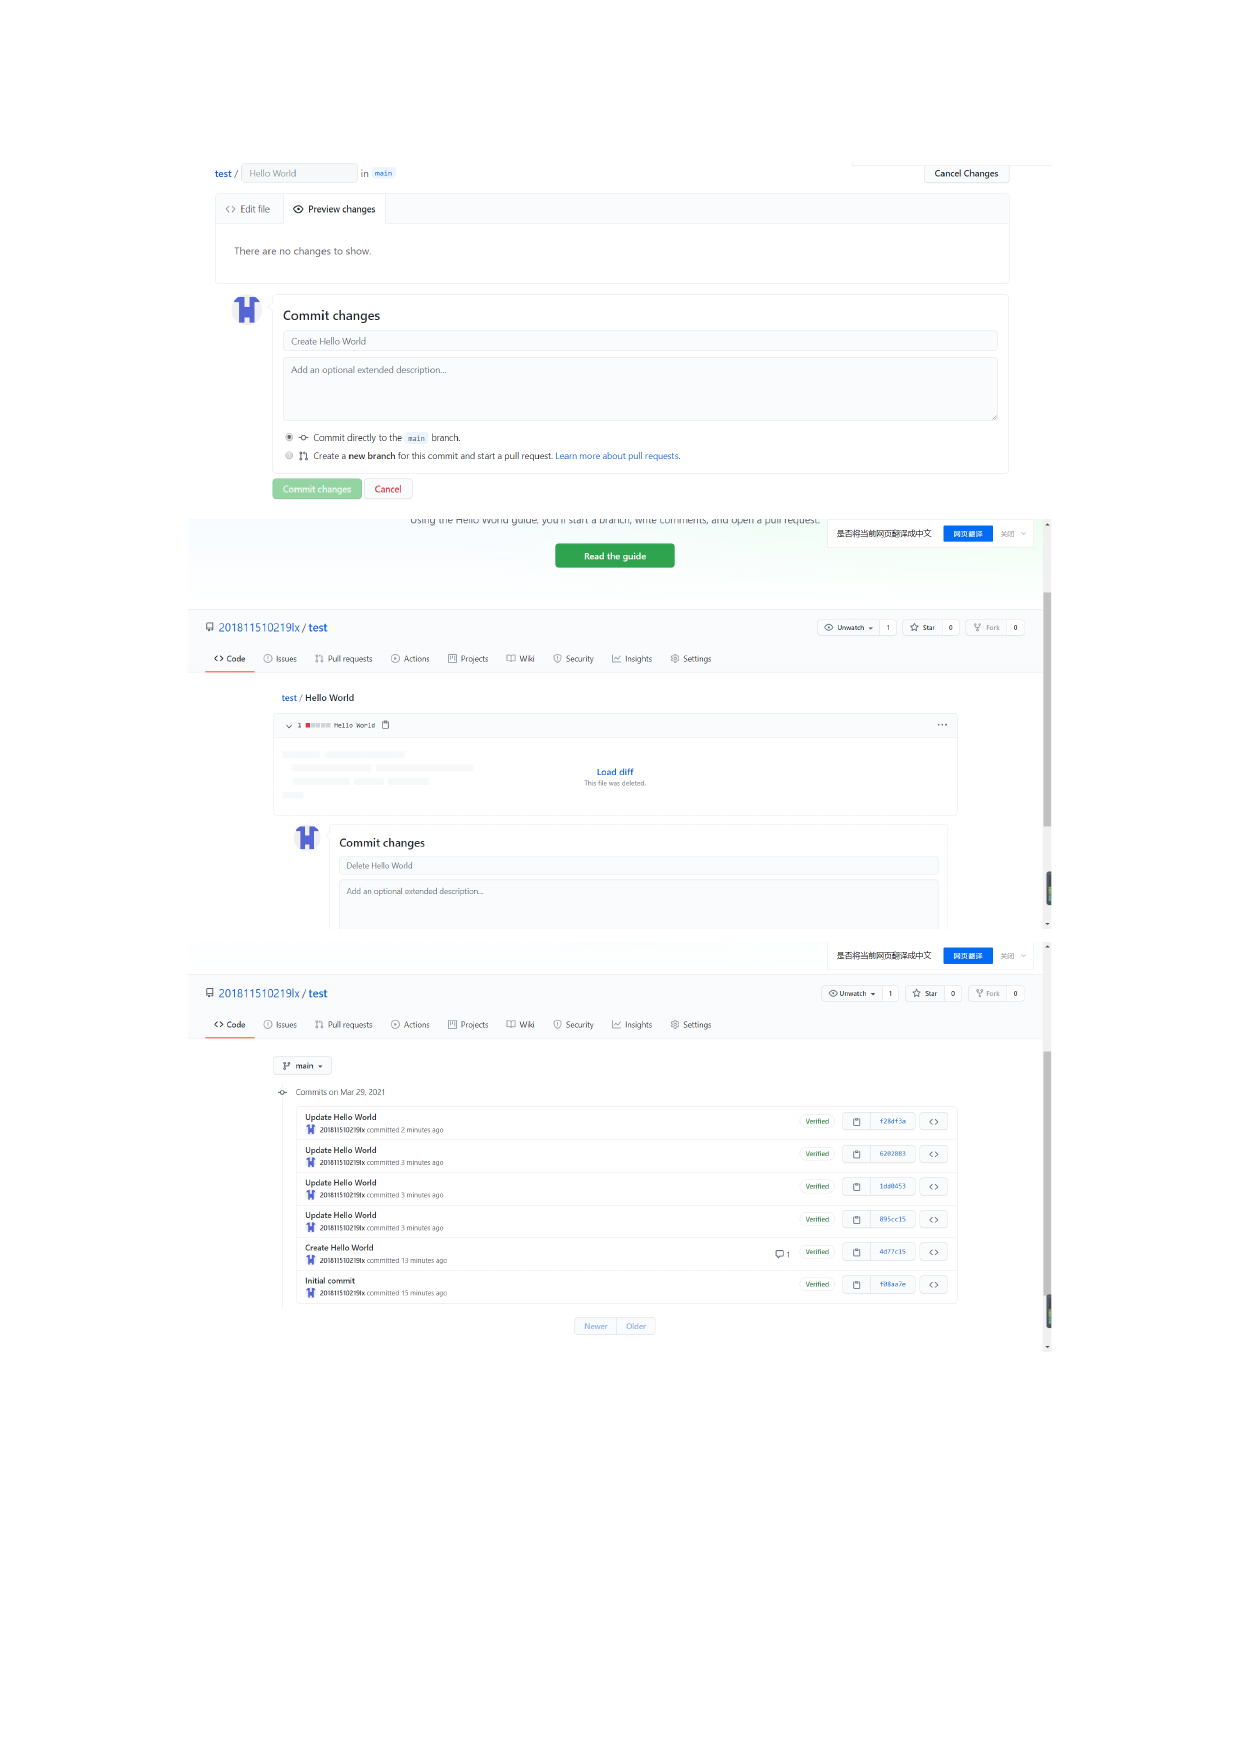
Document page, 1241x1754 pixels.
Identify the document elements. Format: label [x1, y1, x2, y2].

picture [187, 162, 1053, 514]
picture [187, 942, 1052, 1352]
picture [187, 519, 1052, 929]
